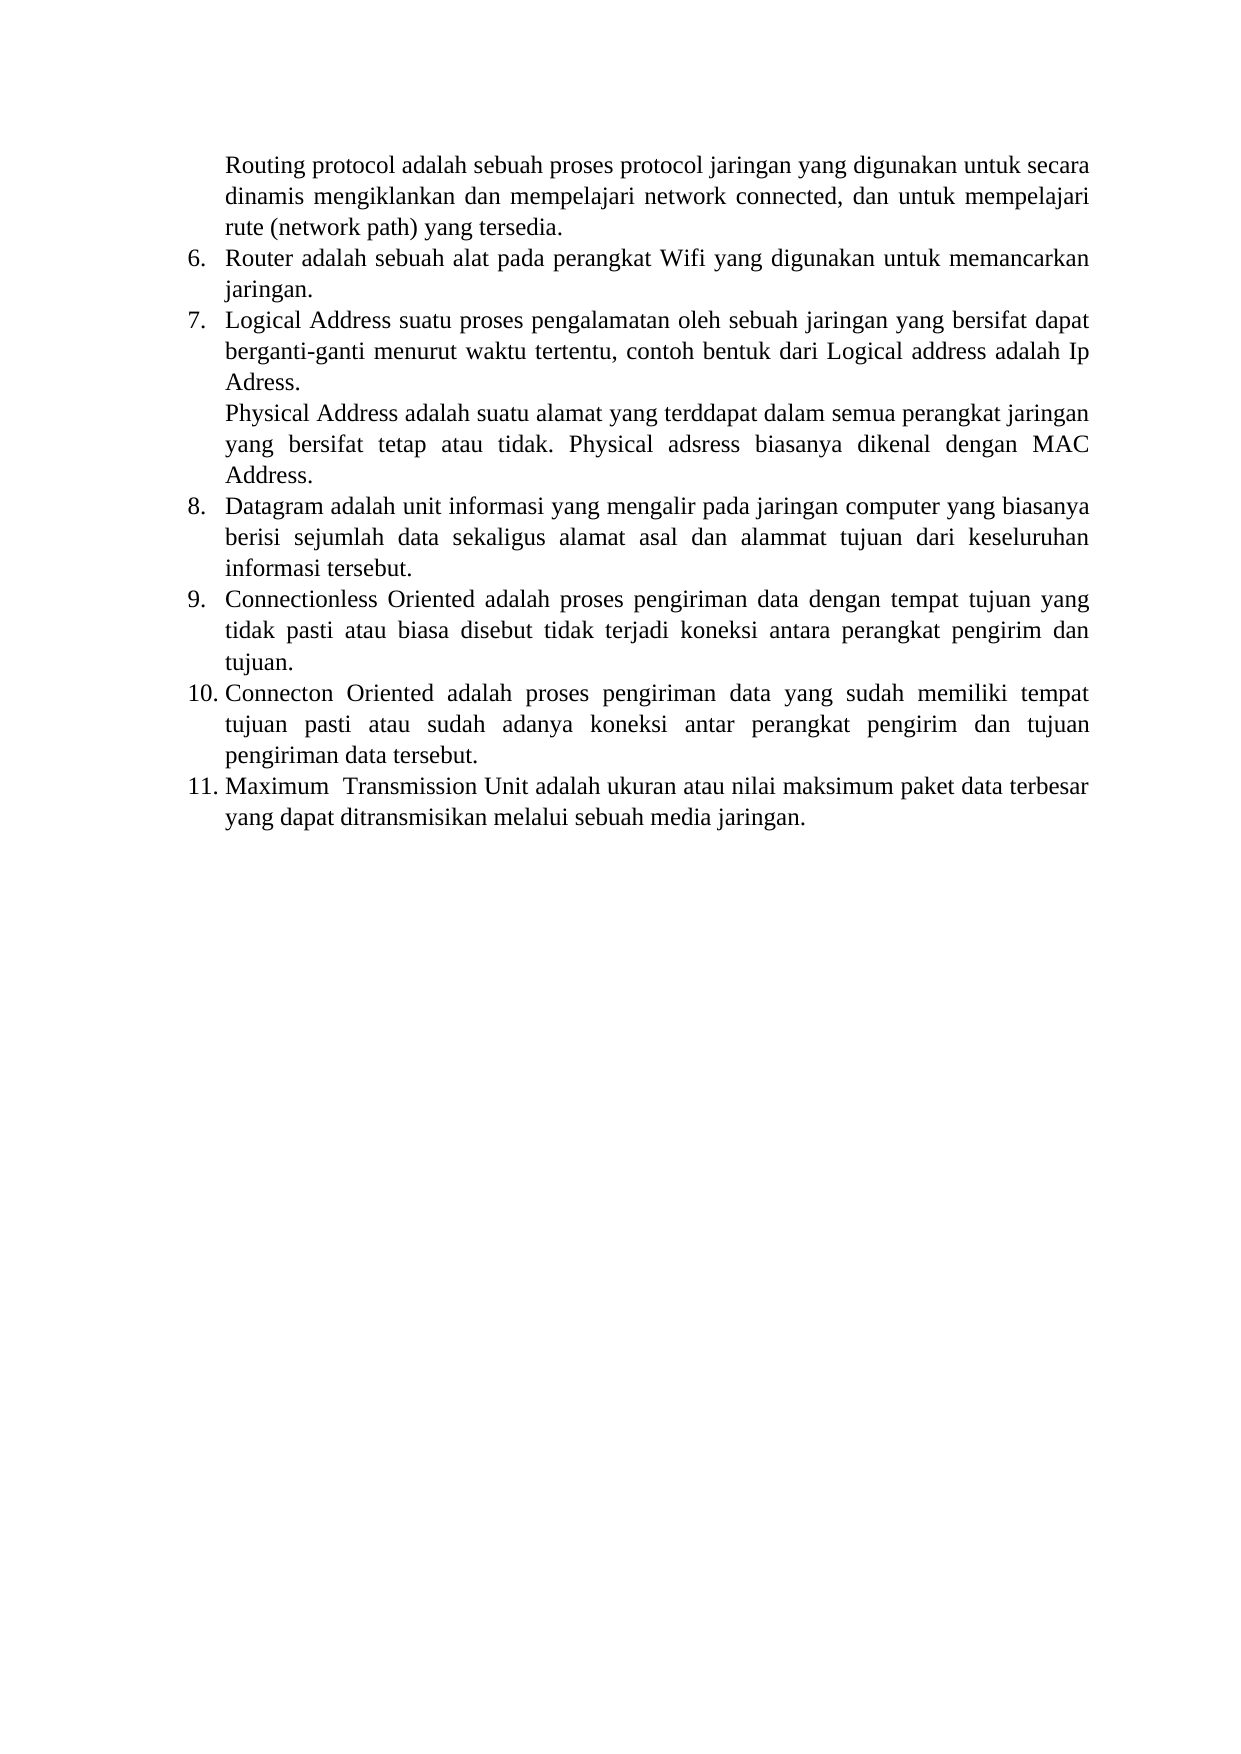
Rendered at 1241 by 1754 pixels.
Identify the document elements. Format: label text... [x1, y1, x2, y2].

list Router adalah sebuah alat pada perangkat Wifi yang digunakan untuk memancarkan jaringan. [187, 243, 1090, 303]
list Datagram adalah unit informasi yang mengalir pada jaringan computer yang biasanya berisi sejumlah data sekaligus alamat asal dan alammat tujuan dari keseluruhan informasi tersebut. [187, 491, 1090, 582]
list Maximum Transmission Unit adalah ukuran atau nilai maksimum paket data terbesar yang dapat ditransmisikan melalui sebuah media jaringan. [187, 771, 1090, 831]
list Connectionless Oriented adalah proses pengiriman data dengan tempat tujuan yang tidak pasti atau biasa disebut tidak terjadi koneksi antara perangkat pengirim dan tujuan. [187, 584, 1090, 675]
list Connecton Oriented adalah proses pengiriman data yang sudah memiliki tempat tujuan pasti atau sudah adanya koneksi antar perangkat pengirim dan tujuan pengiriman data tersebut. [187, 678, 1090, 768]
list Physical Address adalah suatu alamat yang terddapat dalam semua perangkat jaringan yang bersifat tetap atau tidak. Physical adsress biasanya dikenal dengan MAC Address. [225, 398, 1090, 489]
list Logical Address suatu proses pengalamatan oleh sebuah jaringan yang bersifat dapat berganti-ganti menurut waktu tertentu, contoh bentuk dari Logical address adalah Ip Adress. [187, 305, 1090, 396]
list Routing protocol adalah sebuah proses protocol jaringan yang digunakan untuk secara dinamis mengiklankan dan mempelajari network connected, dan untuk mempelajari rute (network path) yang tersedia. [225, 150, 1090, 241]
